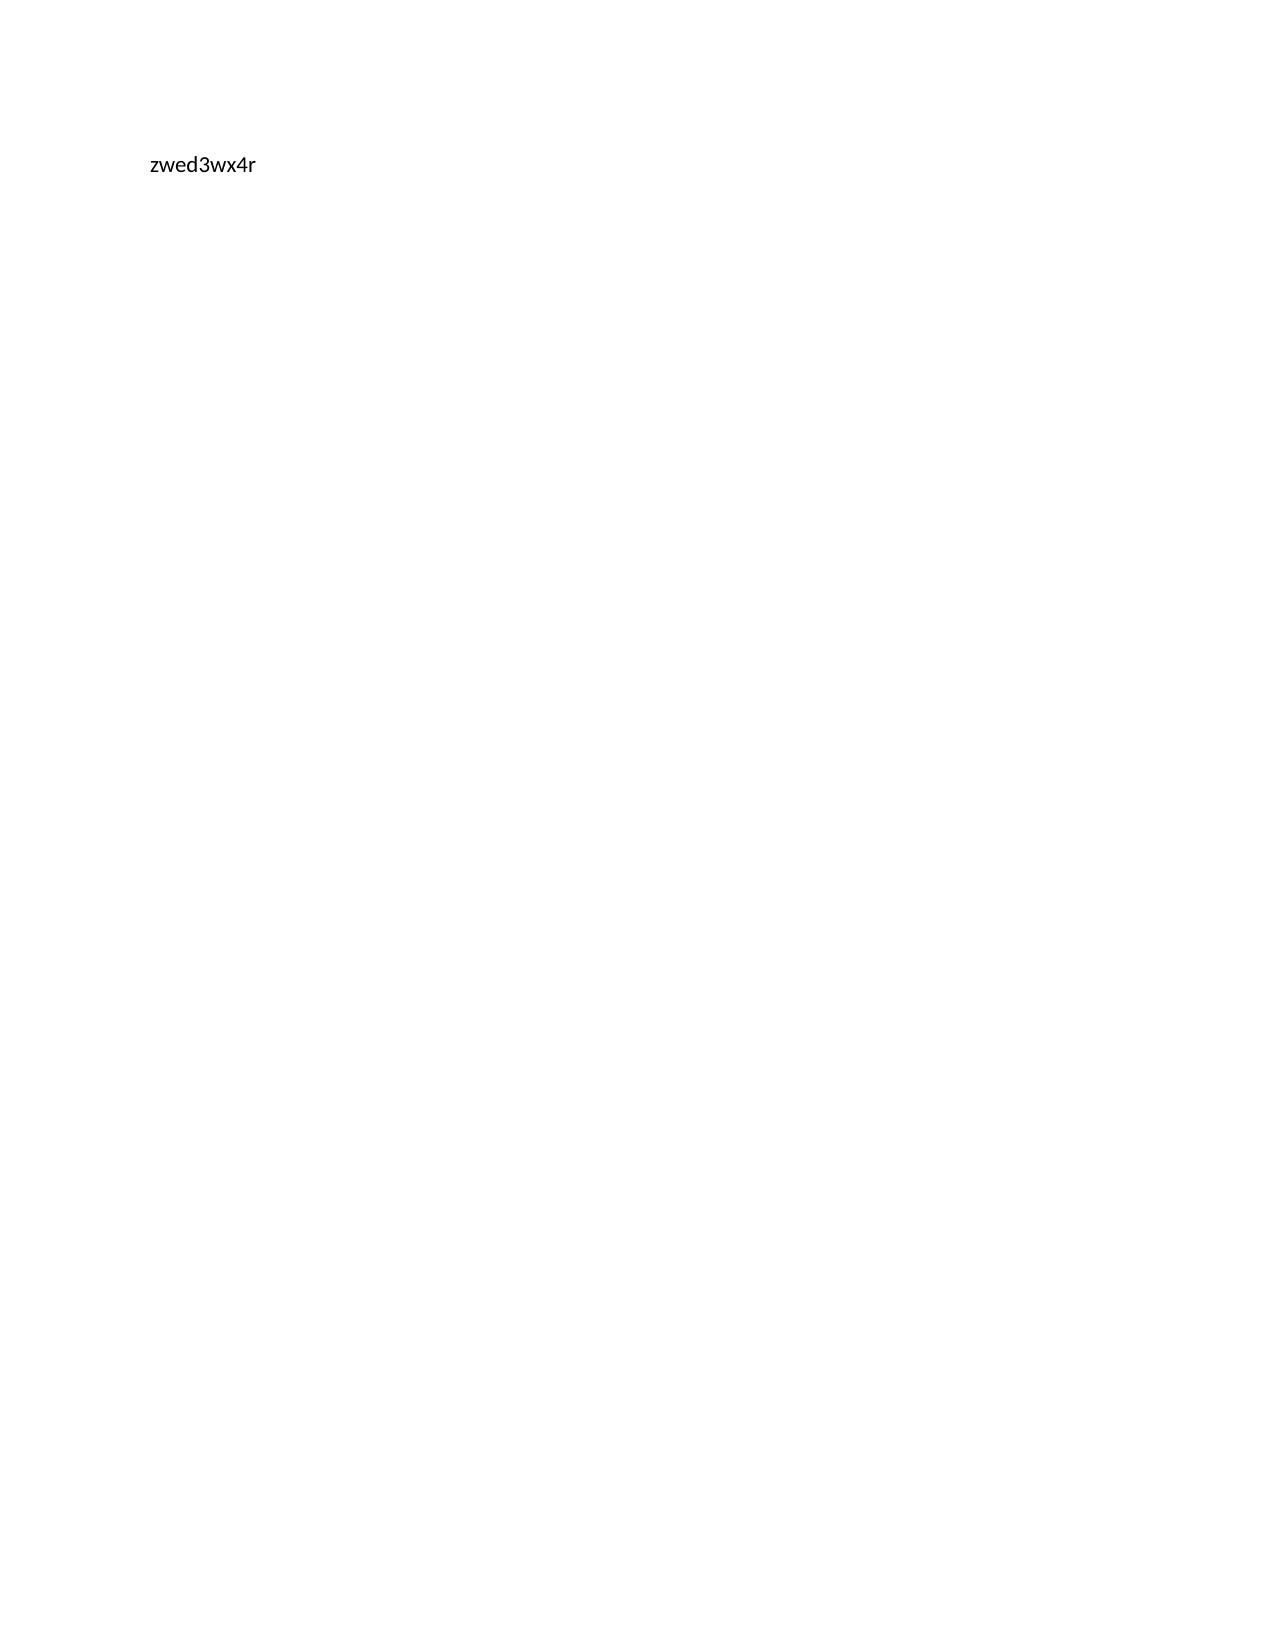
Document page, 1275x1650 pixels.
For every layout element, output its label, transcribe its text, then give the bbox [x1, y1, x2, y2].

text zwed3wx4r [150, 150, 1125, 184]
